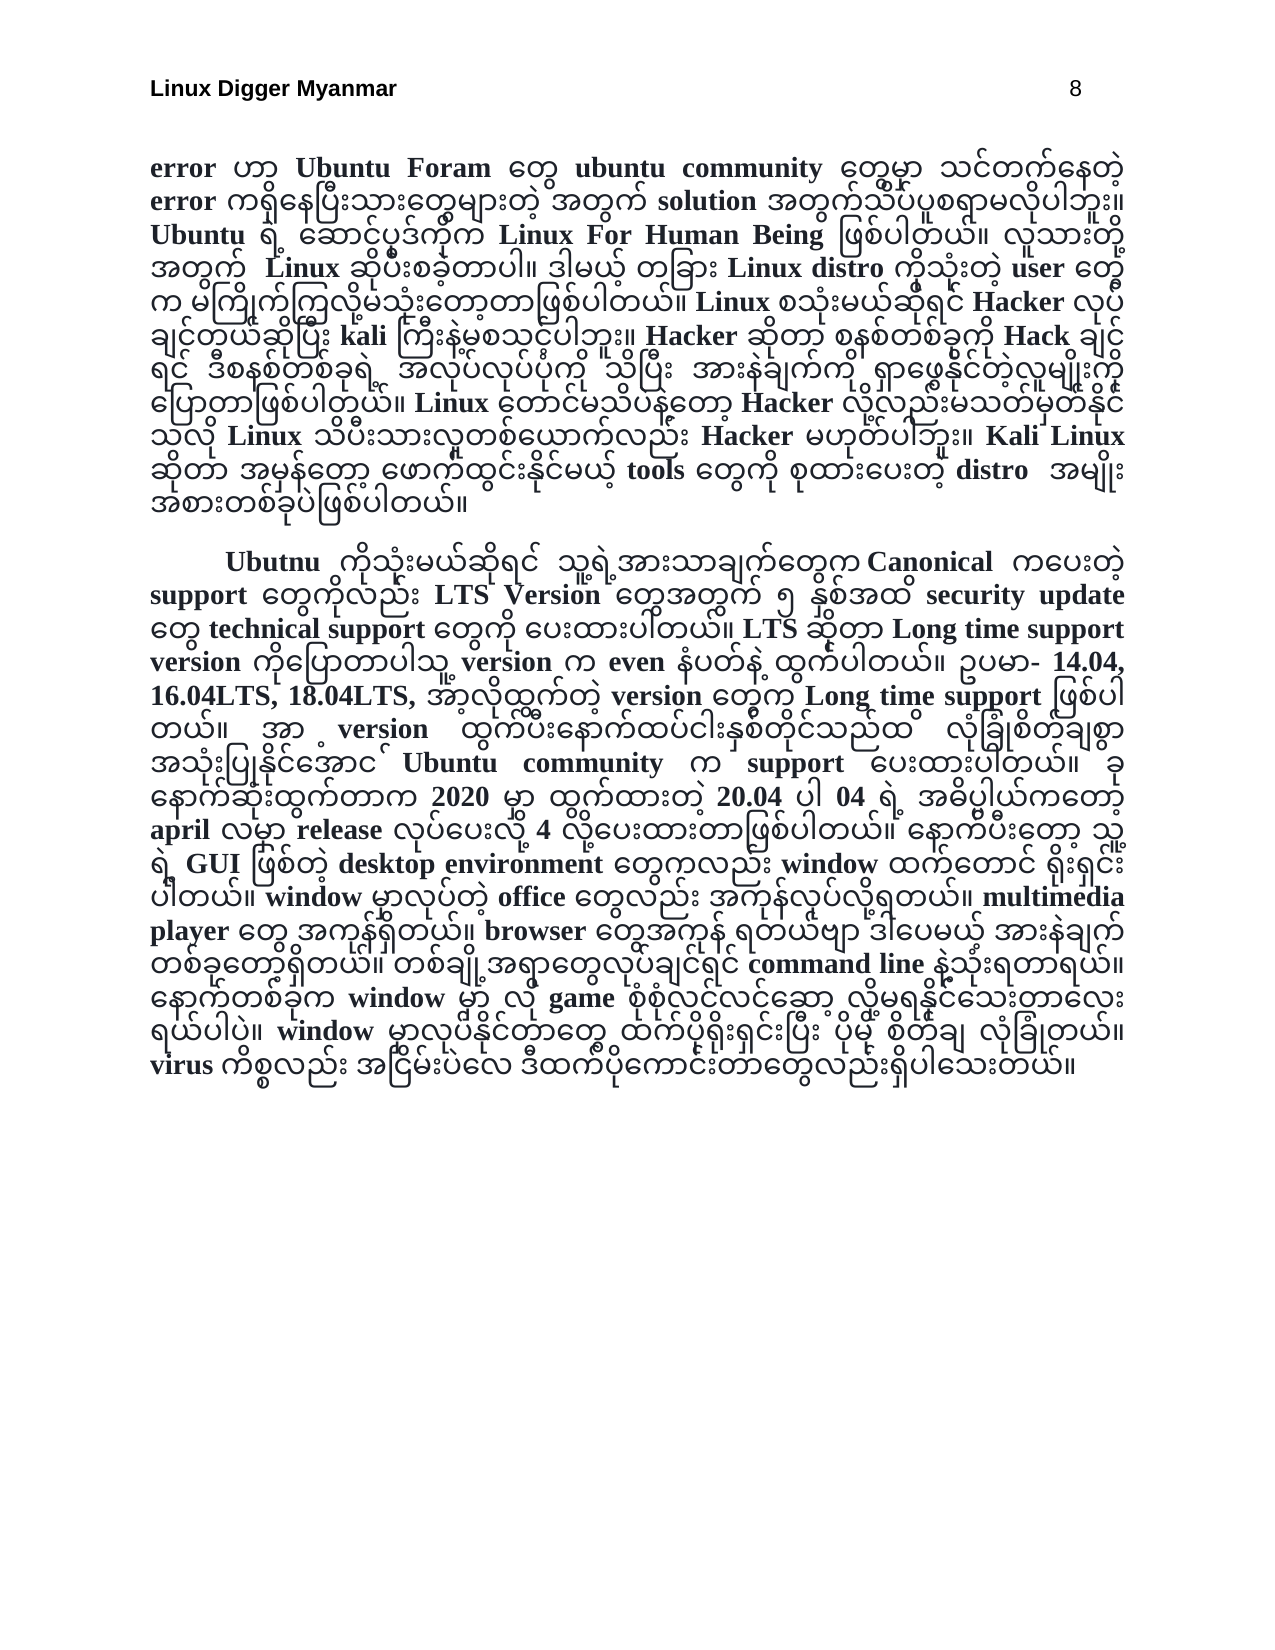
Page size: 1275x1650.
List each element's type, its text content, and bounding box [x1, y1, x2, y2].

text Ubutnu ကိုသုံးမယ်ဆိုရင် သူ့ရဲ့အားသာချက်တွေကCanonical ကပေးတဲ့ support တွေကိုလည်း LTS Version တွေအတွက် ၅ နှစ်အထိ security update တွေ technical support တွေကို ပေးထားပါတယ်။ LTS ဆိုတာ Long time support version ကိုပြောတာပါသူ့ version က even နံပတ်နဲ့ ထွက်ပါတယ်။ ဥပမာ- 14.04, 16.04LTS, 18.04LTS, အာ့လိုထွက်တဲ့ version တွေက Long time support ဖြစ်ပါတယ်။ အာ့ version ထွက်ပီးနောက်ထပ်ငါးနှစ်တိုင်သည်ထိ လုံခြုံစိတ်ချစွာအသုံးပြုနိုင်အောင် Ubuntu community က support ပေးထားပါတယ်။ ခုနောက်ဆုံးထွက်တာက 2020 မှာ ထွက်ထားတဲ့ 20.04 ပါ 04 ရဲ့ အဓိပ္ပါယ်ကတော့ april လမှာ release လုပ်ပေးလို့ 4 လို့ပေးထားတာဖြစ်ပါတယ်။ နောက်ပီးတော့ သူ့ရဲ့ GUI ဖြစ်တဲ့ desktop environment တွေကလည်း window ထက်တောင် ရိုးရှင်းပါတယ်။ window မှာလုပ်တဲ့ office တွေလည်း အကုန်လုပ်လို့ရတယ်။ multimedia player တွေ အကုန်ရှိတယ်။ browser တွေအကုန် ရတယ်ဗျာ ဒါပေမယ့် အားနဲချက်တစ်ခုတော့ရှိတယ်။ တစ်ချို့အရာတွေလုပ်ချင်ရင် command line နဲ့သုံးရတာရယ်။ နောက်တစ်ခုက window မှာ လို game စုံစုံလင်လင်ဆော့ လို့မရနိုင်သေးတာလေး ရယ်ပါပဲ။ window မှာလုပ်နိုင်တာတွေ ထက်ပိုရိုးရှင်းပြီး ပိုမို စိတ်ချ လုံခြုံတယ်။ virus ကိစ္စလည်း အငြိမ်းပဲလေ ဒီထက်ပိုကောင်းတာတွေလည်းရှိပါသေးတယ်။ [150, 544, 1125, 1081]
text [150, 150, 1125, 519]
